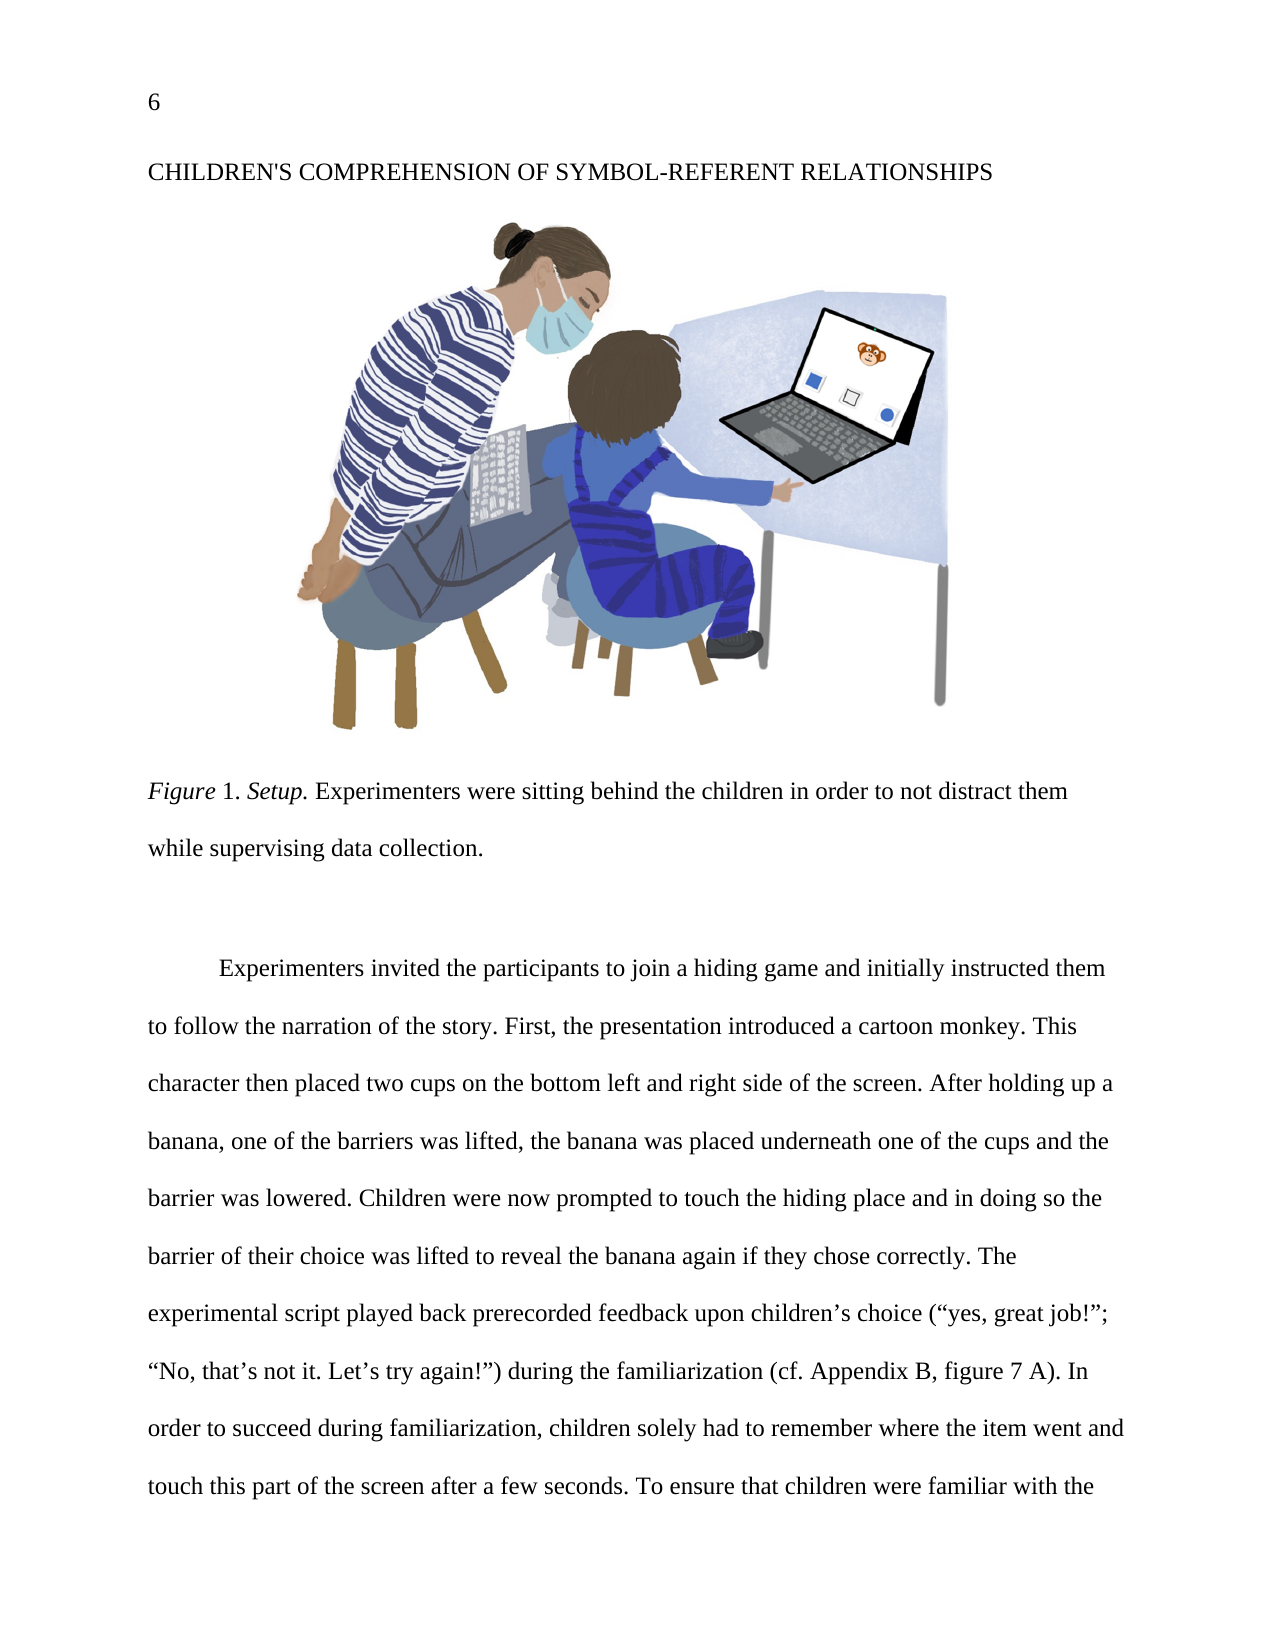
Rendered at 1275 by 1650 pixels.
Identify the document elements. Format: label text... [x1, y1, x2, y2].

text Figure 1. Setup. Experimenters were sitting behind the children in order to not distract them while supervising data collection. [148, 776, 1127, 862]
picture [294, 215, 981, 735]
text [148, 953, 1127, 1500]
